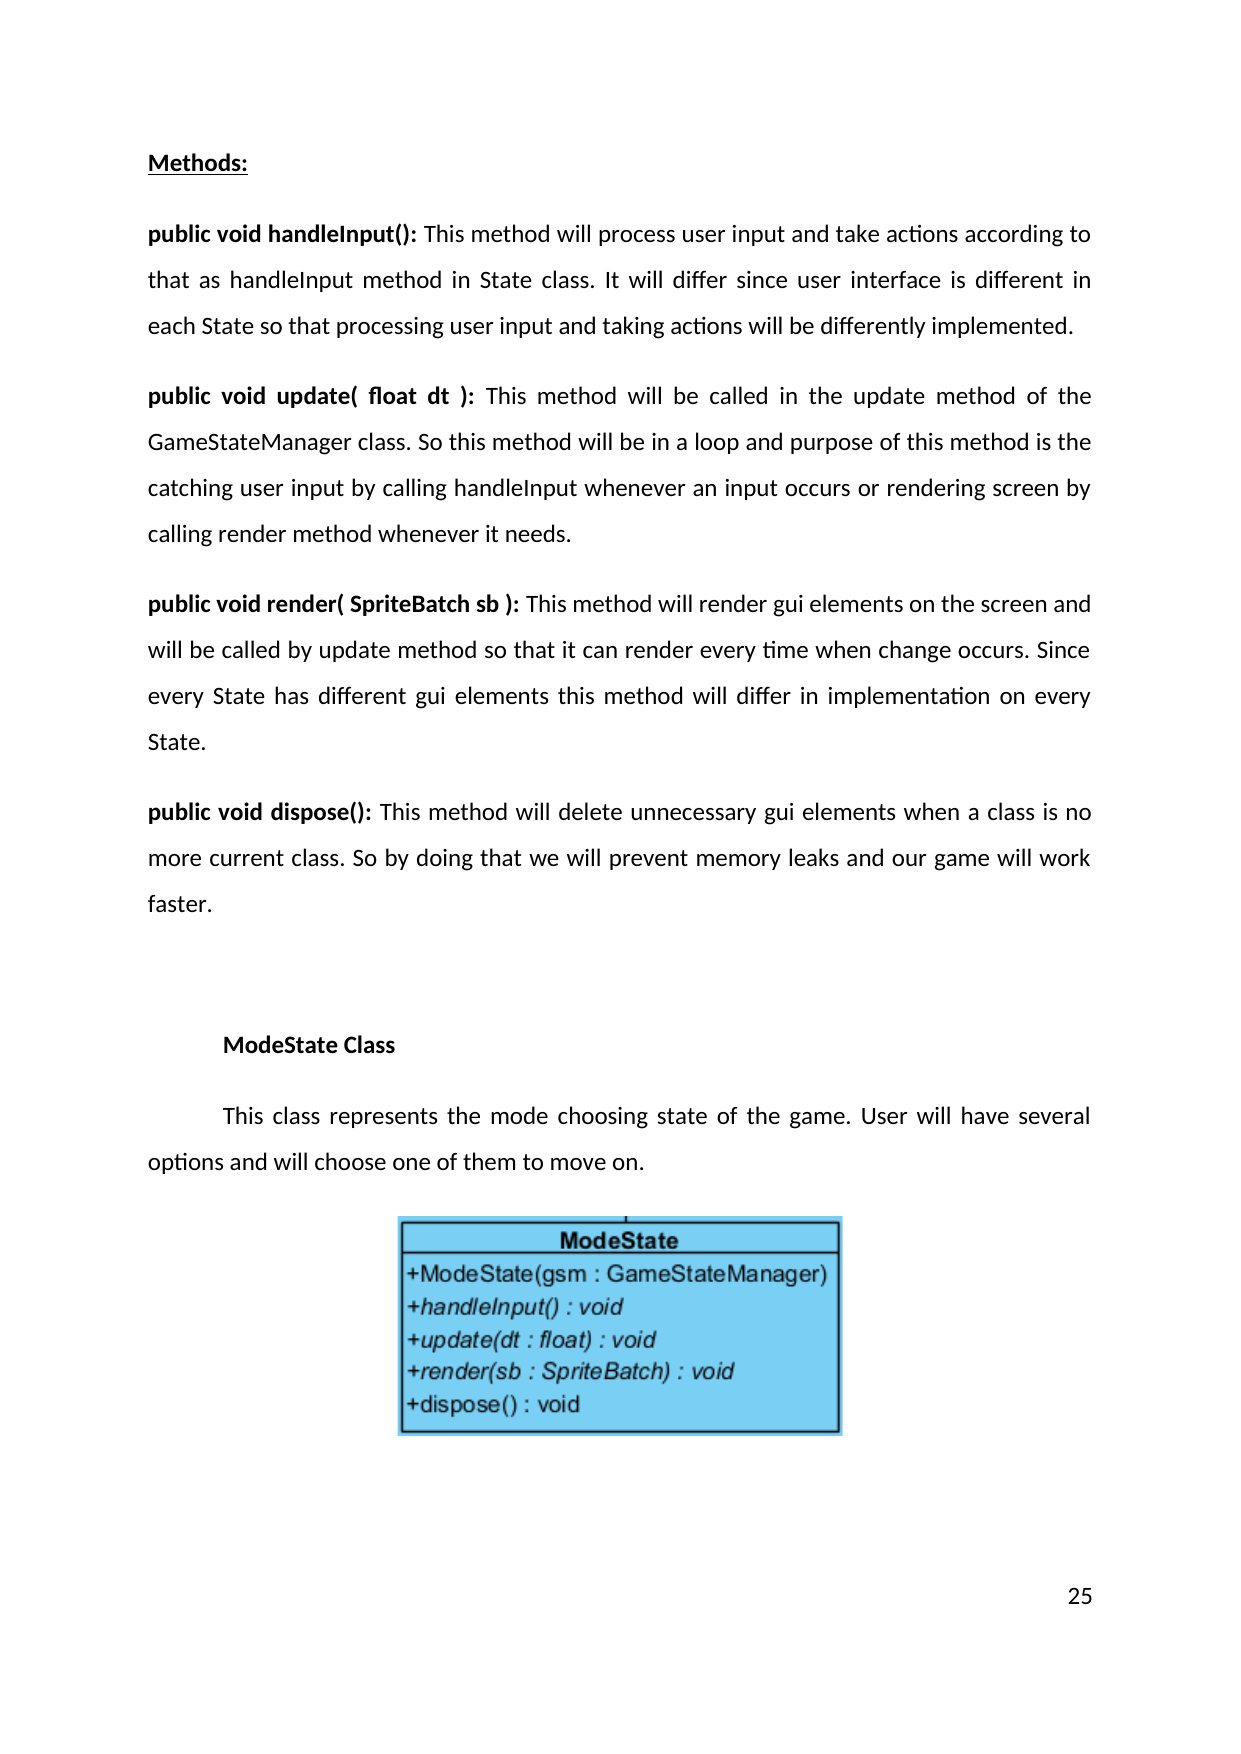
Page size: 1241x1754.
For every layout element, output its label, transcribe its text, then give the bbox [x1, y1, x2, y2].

text public void update( float dt ): This method will be called in the update method of the GameStateManager class. So this method will be in a loop and purpose of this method is the catching user input by calling handleInput whenever an input occurs or rendering screen by calling render method whenever it needs. [148, 381, 1093, 548]
text This class represents the mode choosing state of the game. User will have several options and will choose one of them to move on. [148, 1100, 1093, 1176]
text public void dispose(): This method will delete unnecessary gui elements when a class is no more current class. So by doing that we will prevent memory leaks and our game will work faster. [148, 796, 1093, 918]
text Methods: [148, 148, 1093, 178]
text public void render( SpriteBatch sb ): This method will render gui elements on the screen and will be called by update method so that it can render every time when change occurs. Since every State has different gui elements this method will differ in implementation on every State. [148, 588, 1093, 756]
picture [397, 1216, 843, 1436]
text public void handleInput(): This method will process user input and take actions according to that as handleInput method in State class. It will differ since user interface is different in each State so that processing user input and taking actions will be differently implemented. [148, 218, 1093, 340]
text ModeState Class [148, 1029, 1093, 1060]
